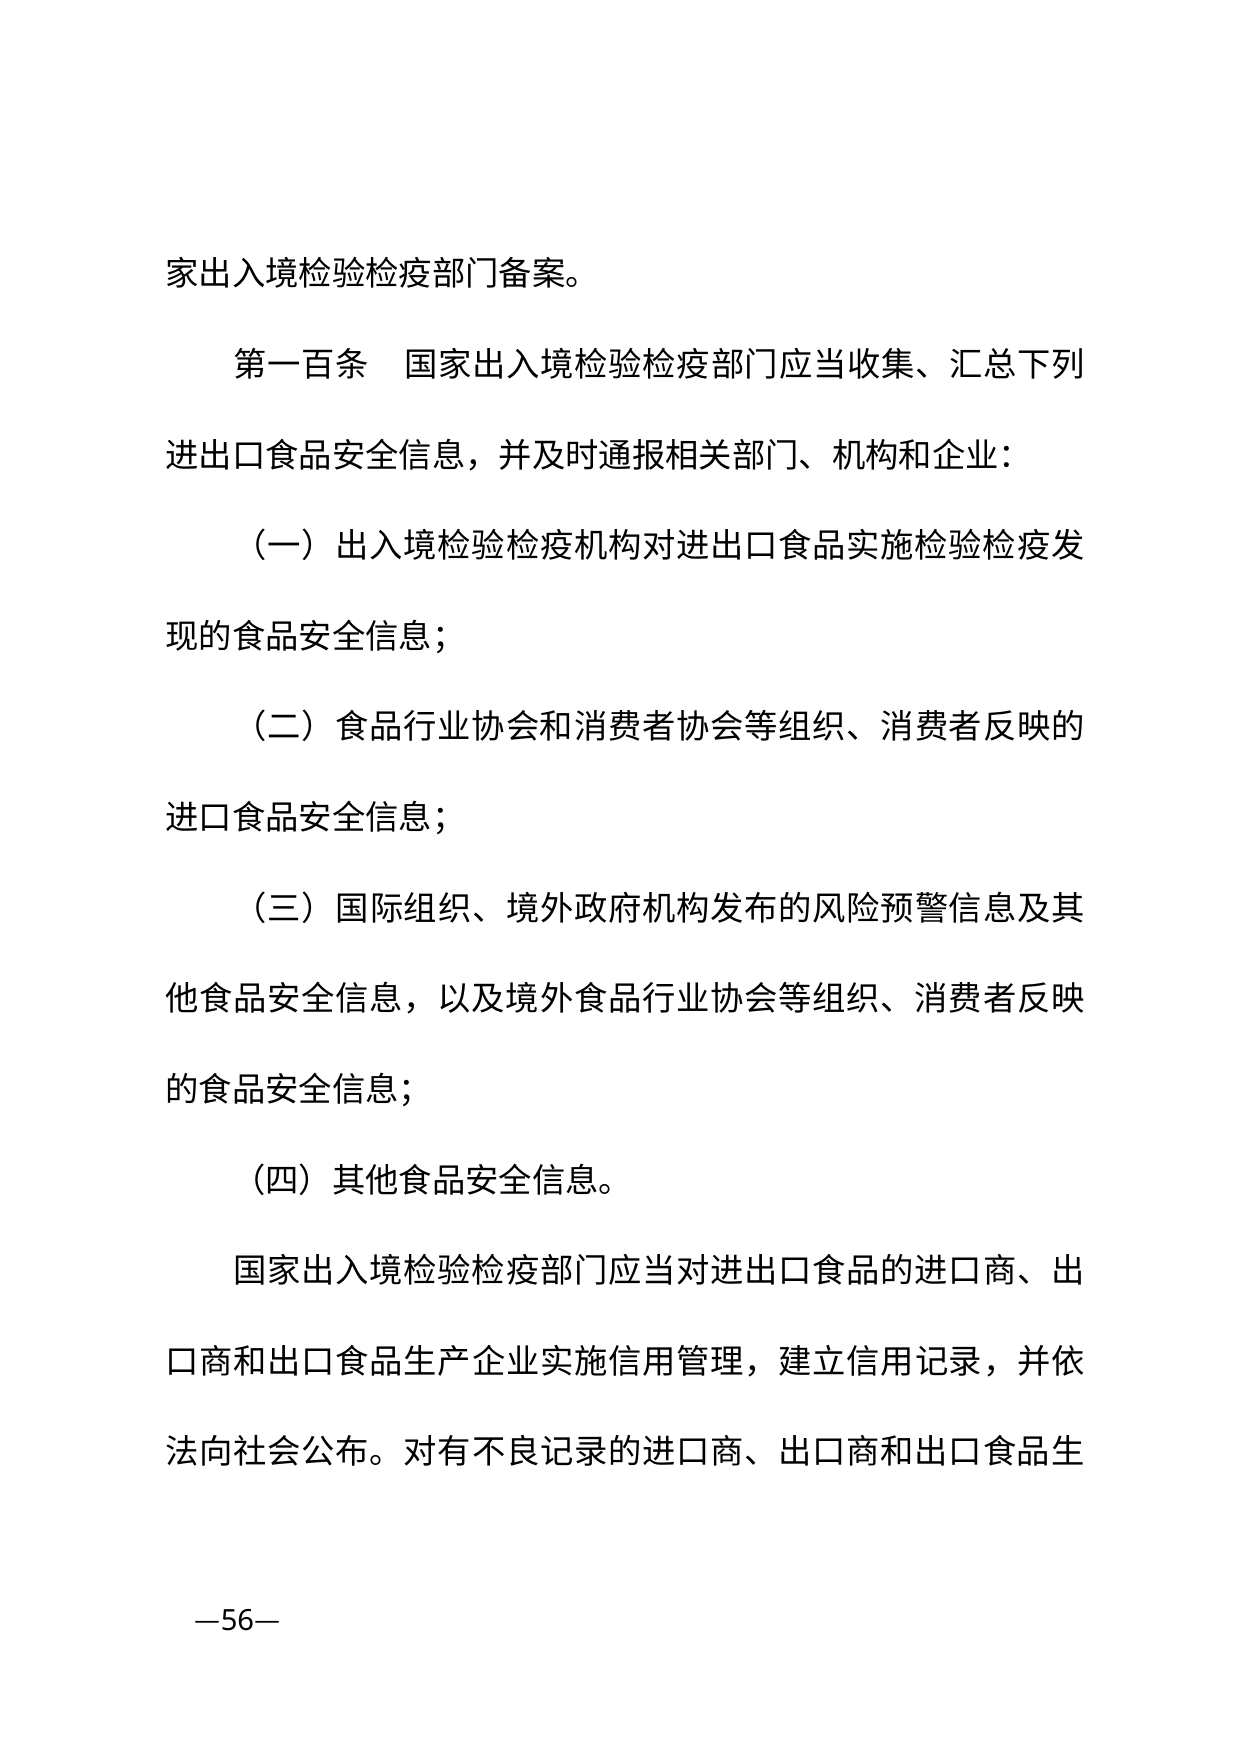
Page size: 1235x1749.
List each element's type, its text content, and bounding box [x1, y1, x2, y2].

text （四）其他食品安全信息。 [165, 1132, 1087, 1223]
text （二）食品行业协会和消费者协会等组织、消费者反映的进口食品安全信息； [165, 679, 1087, 860]
text 第一百条 国家出入境检验检疫部门应当收集、汇总下列进出口食品安全信息，并及时通报相关部门、机构和企业： [165, 317, 1087, 498]
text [165, 226, 1087, 317]
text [165, 1223, 1087, 1495]
text （一）出入境检验检疫机构对进出口食品实施检验检疫发现的食品安全信息； [165, 498, 1087, 679]
text （三）国际组织、境外政府机构发布的风险预警信息及其他食品安全信息，以及境外食品行业协会等组织、消费者反映的食品安全信息； [165, 860, 1087, 1132]
